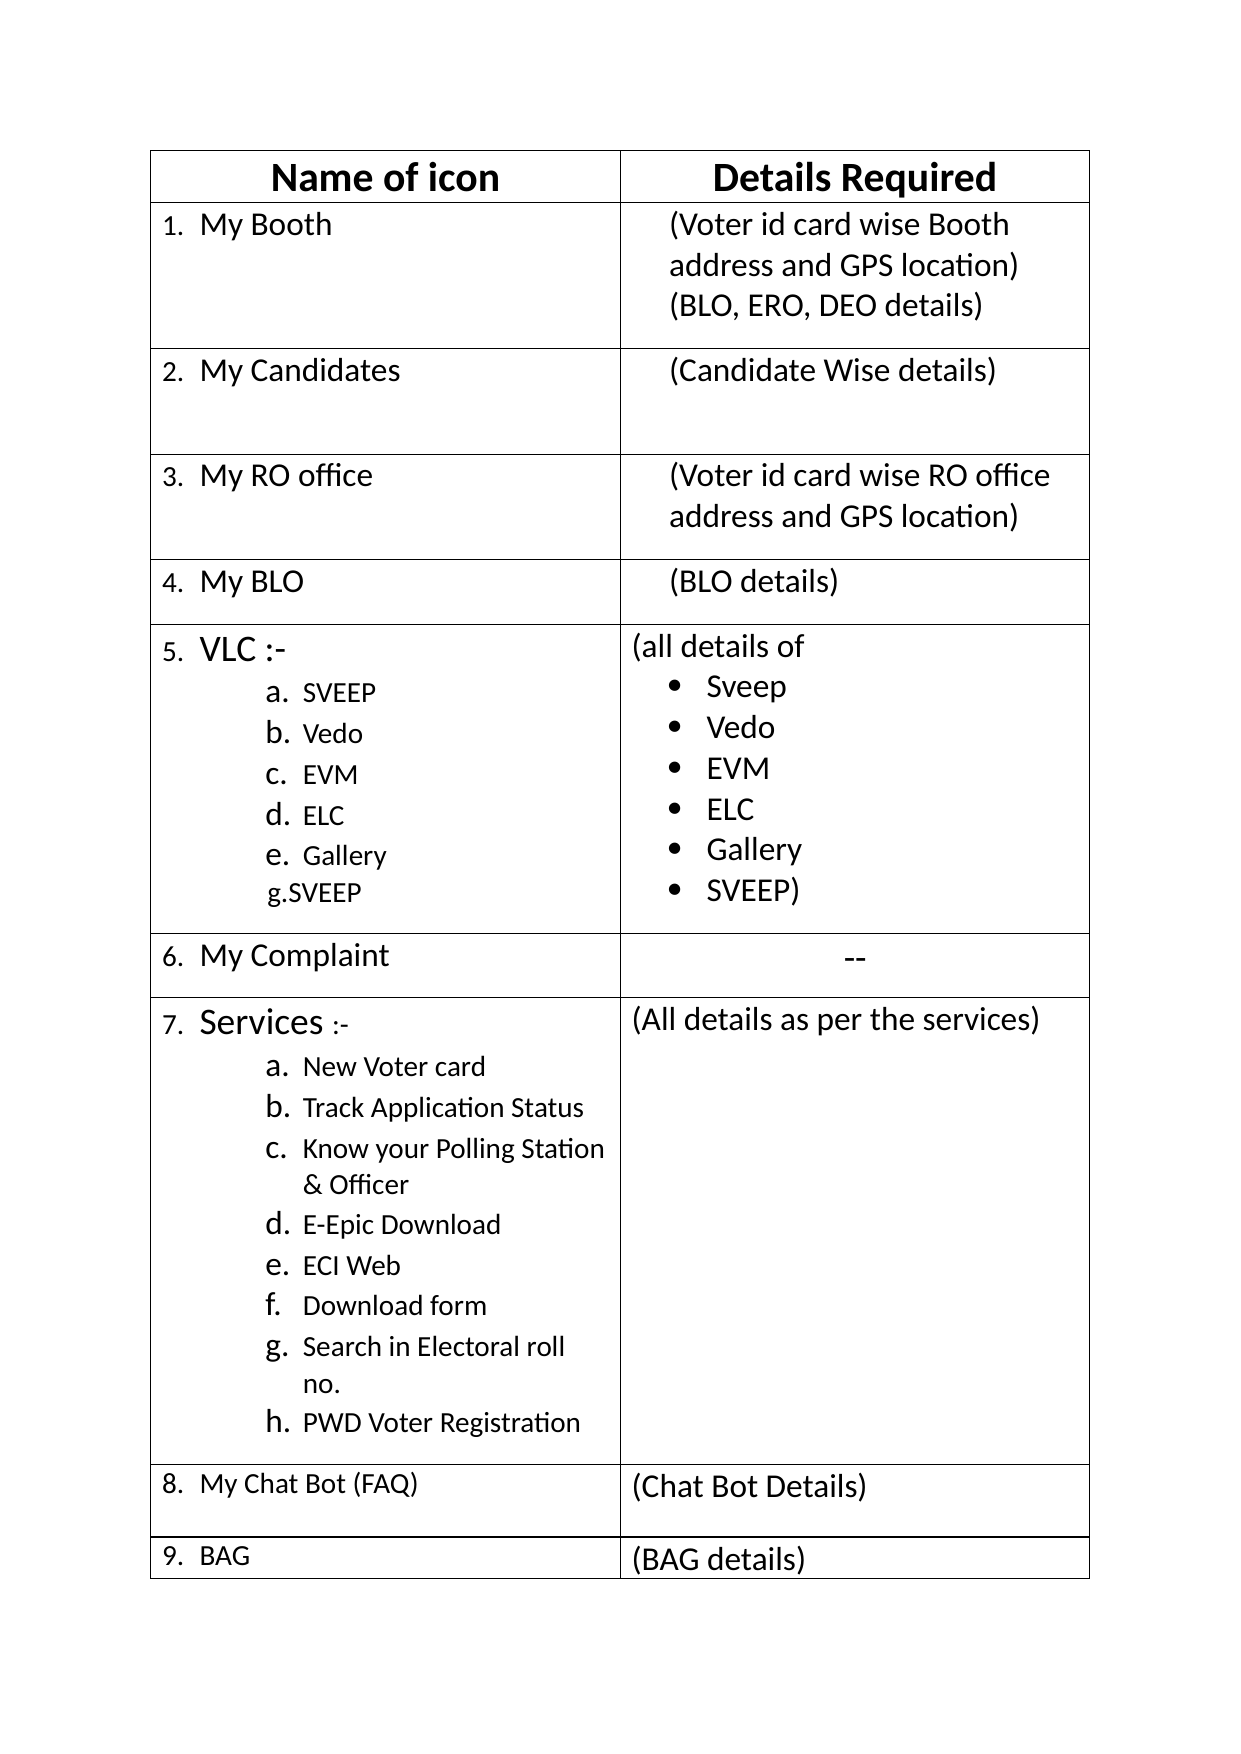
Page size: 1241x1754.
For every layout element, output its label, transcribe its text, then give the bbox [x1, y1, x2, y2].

table_header Name of icon [151, 151, 620, 202]
table_cell (Chat Bot Details) [621, 1465, 1089, 1536]
table_cell (Candidate Wise details) [621, 349, 1089, 453]
table_cell (Voter id card wise RO office address and GPS location) [621, 455, 1089, 559]
table_cell Services :- New Voter card Track Application Status Know your Polling Station & Officer E-Epic Download ECI Web Download form Search in Electoral roll no. PWD Voter Registration [151, 998, 620, 1464]
table_cell -- [621, 934, 1089, 997]
table_cell My RO office [151, 455, 620, 559]
table_cell My Booth [151, 203, 620, 348]
table_cell My BLO [151, 560, 620, 623]
table_header Details Required [621, 151, 1089, 202]
table_cell My Candidates [151, 349, 620, 453]
table_cell My Chat Bot (FAQ) [151, 1465, 620, 1536]
table_cell (BLO details) [621, 560, 1089, 623]
table_cell (BAG details) [621, 1538, 1089, 1578]
table_cell VLC :- SVEEP Vedo EVM ELC Gallery g.SVEEP [151, 625, 620, 933]
table_cell My Complaint [151, 934, 620, 997]
table_cell (All details as per the services) [621, 998, 1089, 1464]
table_cell BAG [151, 1538, 620, 1578]
table_cell (all details of Sveep Vedo EVM ELC Gallery SVEEP) [621, 625, 1089, 933]
table_cell (Voter id card wise Booth address and GPS location) (BLO, ERO, DEO details) [621, 203, 1089, 348]
